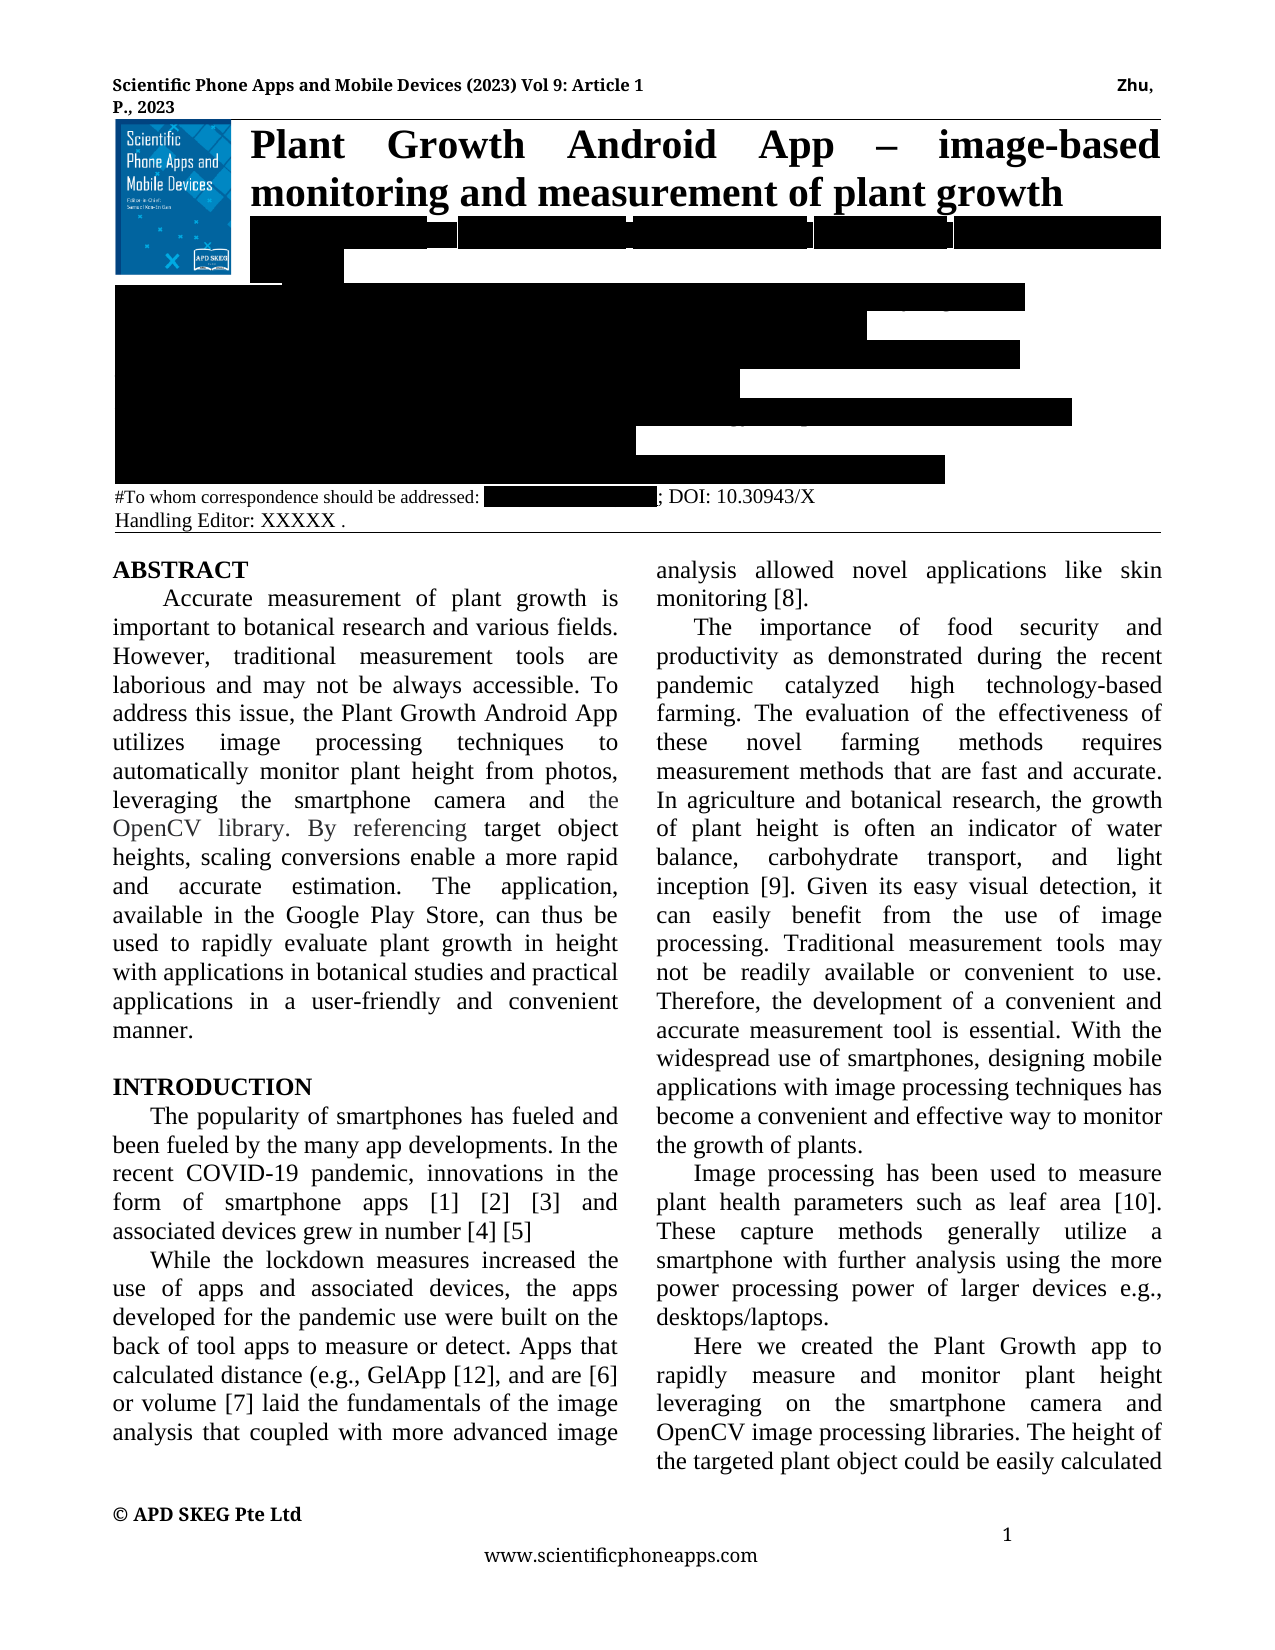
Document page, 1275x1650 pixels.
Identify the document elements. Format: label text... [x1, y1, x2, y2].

subtitle ABSTRACT [112, 555, 619, 583]
picture [115, 119, 232, 275]
text While the lockdown measures increased the use of apps and associated devices, the apps developed for the pandemic use were built on the back of tool apps to measure or detect. Apps that calculated distance (e.g., GelApp [12], and are [6] or volume [7] laid the fundamentals of the image analysis that coupled with more advanced image analysis allowed novel applications like skin monitoring [8]. [656, 555, 1162, 612]
text While the lockdown measures increased the use of apps and associated devices, the apps developed for the pandemic use were built on the back of tool apps to measure or detect. Apps that calculated distance (e.g., GelApp [12], and are [6] or volume [7] laid the fundamentals of the image analysis that coupled with more advanced image analysis allowed novel applications like skin monitoring [8]. [112, 1245, 619, 1446]
text Image processing has been used to measure plant health parameters such as leaf area [10]. These capture methods generally utilize a smartphone with further analysis using the more power processing power of larger devices e.g., desktops/laptops. [656, 1158, 1162, 1331]
text The popularity of smartphones has fueled and been fueled by the many app developments. In the recent COVID-19 pandemic, innovations in the form of smartphone apps [1] [2] [3] and associated devices grew in number [4] [5] [112, 1101, 619, 1245]
subtitle INTRODUCTION [112, 1072, 619, 1101]
text The importance of food security and productivity as demonstrated during the recent pandemic catalyzed high technology-based farming. The evaluation of the effectiveness of these novel farming methods requires measurement methods that are fast and accurate. In agriculture and botanical research, the growth of plant height is often an indicator of water balance, carbohydrate transport, and light inception [9]. Given its easy visual detection, it can easily benefit from the use of image processing. Traditional measurement tools may not be readily available or convenient to use. Therefore, the development of a convenient and accurate measurement tool is essential. With the widespread use of smartphones, designing mobile applications with image processing techniques has become a convenient and effective way to monitor the growth of plants. [656, 612, 1162, 1158]
text Accurate measurement of plant growth is important to botanical research and various fields. However, traditional measurement tools are laborious and may not be always accessible. To address this issue, the Plant Growth Android App utilizes image processing techniques to automatically monitor plant height from photos, leveraging the smartphone camera and the OpenCV library. By referencing target object heights, scaling conversions enable a more rapid and accurate estimation. The application, available in the Google Play Store, can thus be used to rapidly evaluate plant growth in height with applications in botanical studies and practical applications in a user-friendly and convenient manner. [112, 583, 619, 1043]
table_header Plant Growth Android App – image-based monitoring and measurement of plant growth Zhu Pengming 1, *, Li Qingchen1, Shen Yiyang1, Li Zherui1, Samuel Ken-En Gan1,2, # 1App and Product Development Lab, Wenzhou-Kean University, Wenzhou, Zhejiang, China 2Zhejiang Chinese Medical University, Hangzhou 330111, Zhejiang, China 3Wenzhou Municipal Key Lab of Applied Biomedical and Biopharmaceutical Informatics, Wenzhou-Kean University, Wenzhou 325060, Zhejiang China 4Zhejiang Bioinformatics International Science and Technology Cooperation Center, Wenzhou- Kean University, Wenzhou 325060, Zhejiang China 5Department of Psychology, James Cook University, Singapore 387380, Singapore #To whom correspondence should be addressed: samgan@apdskeg.com; DOI: 10.30943/X Handling Editor: XXXXX . [115, 120, 1161, 532]
